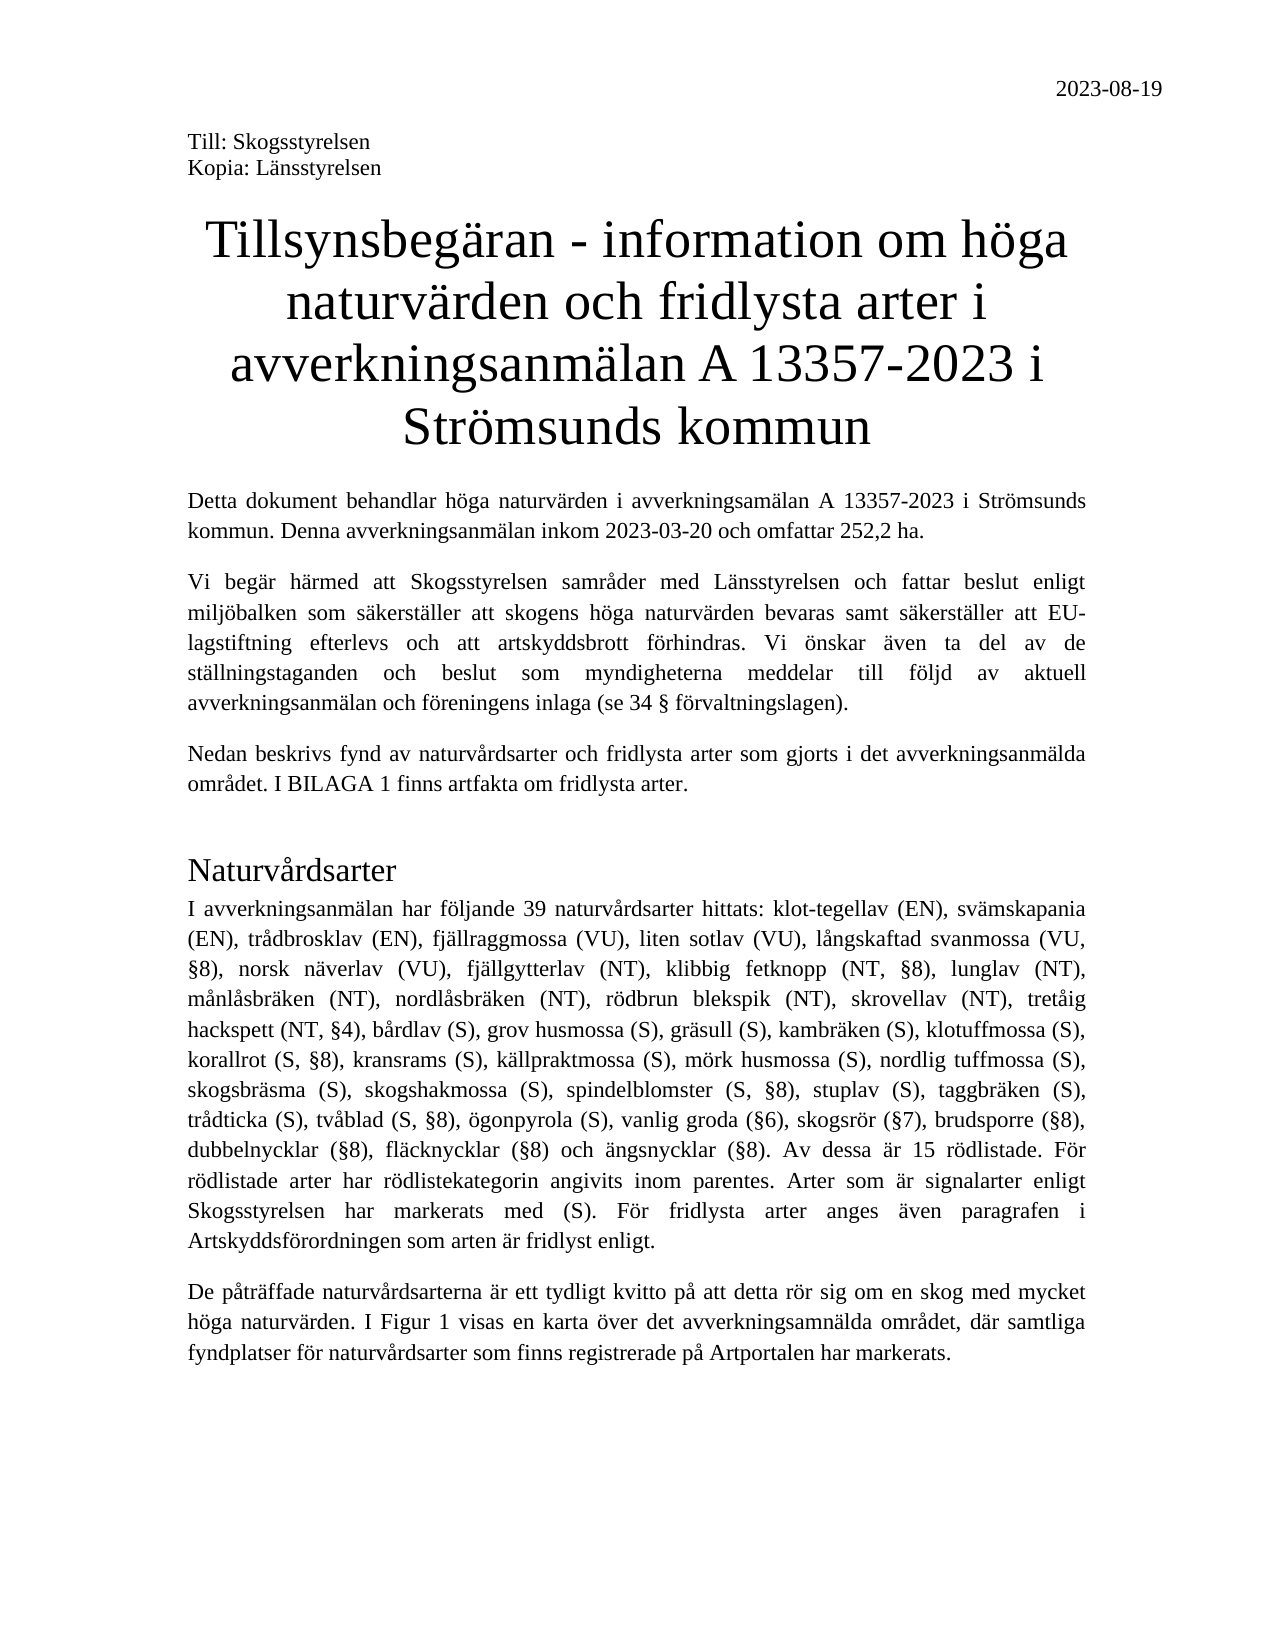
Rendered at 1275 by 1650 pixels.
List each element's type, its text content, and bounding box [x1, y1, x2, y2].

text Vi begär härmed att Skogsstyrelsen samråder med Länsstyrelsen och fattar beslut enligt miljöbalken som säkerställer att skogens höga naturvärden bevaras samt säkerställer att EU-lagstiftning efterlevs och att artskyddsbrott förhindras. Vi önskar även ta del av de ställningstaganden och beslut som myndigheterna meddelar till följd av aktuell avverkningsanmälan och föreningens inlaga (se 34 § förvaltningslagen). [187, 568, 1087, 716]
subtitle Naturvårdsarter [187, 851, 1087, 889]
text I avverkningsanmälan har följande 39 naturvårdsarter hittats: klot-tegellav (EN), svämskapania (EN), trådbrosklav (EN), fjällraggmossa (VU), liten sotlav (VU), långskaftad svanmossa (VU, §8), norsk näverlav (VU), fjällgytterlav (NT), klibbig fetknopp (NT, §8), lunglav (NT), månlåsbräken (NT), nordlåsbräken (NT), rödbrun blekspik (NT), skrovellav (NT), tretåig hackspett (NT, §4), bårdlav (S), grov husmossa (S), gräsull (S), kambräken (S), klotuffmossa (S), korallrot (S, §8), kransrams (S), källpraktmossa (S), mörk husmossa (S), nordlig tuffmossa (S), skogsbräsma (S), skogshakmossa (S), spindelblomster (S, §8), stuplav (S), taggbräken (S), trådticka (S), tvåblad (S, §8), ögonpyrola (S), vanlig groda (§6), skogsrör (§7), brudsporre (§8), dubbelnycklar (§8), fläcknycklar (§8) och ängsnycklar (§8). Av dessa är 15 rödlistade. För rödlistade arter har rödlistekategorin angivits inom parentes. Arter som är signalarter enligt Skogsstyrelsen har markerats med (S). För fridlysta arter anges även paragrafen i Artskyddsförordningen som arten är fridlyst enligt. [187, 895, 1087, 1253]
text Nedan beskrivs fynd av naturvårdsarter och fridlysta arter som gjorts i det avverkningsanmälda området. I BILAGA 1 finns artfakta om fridlysta arter. [187, 740, 1087, 797]
text Detta dokument behandlar höga naturvärden i avverkningsamälan A 13357-2023 i Strömsunds kommun. Denna avverkningsanmälan inkom 2023-03-20 och omfattar 252,2 ha. [187, 487, 1087, 544]
title Tillsynsbegäran - information om höga naturvärden och fridlysta arter i avverkningsanmälan A 13357-2023 i Strömsunds kommun [187, 207, 1087, 456]
text De påträffade naturvårdsarterna är ett tydligt kvitto på att detta rör sig om en skog med mycket höga naturvärden. I Figur 1 visas en karta över det avverkningsamnälda området, där samtliga fyndplatser för naturvårdsarter som finns registrerade på Artportalen har markerats. [187, 1278, 1087, 1365]
